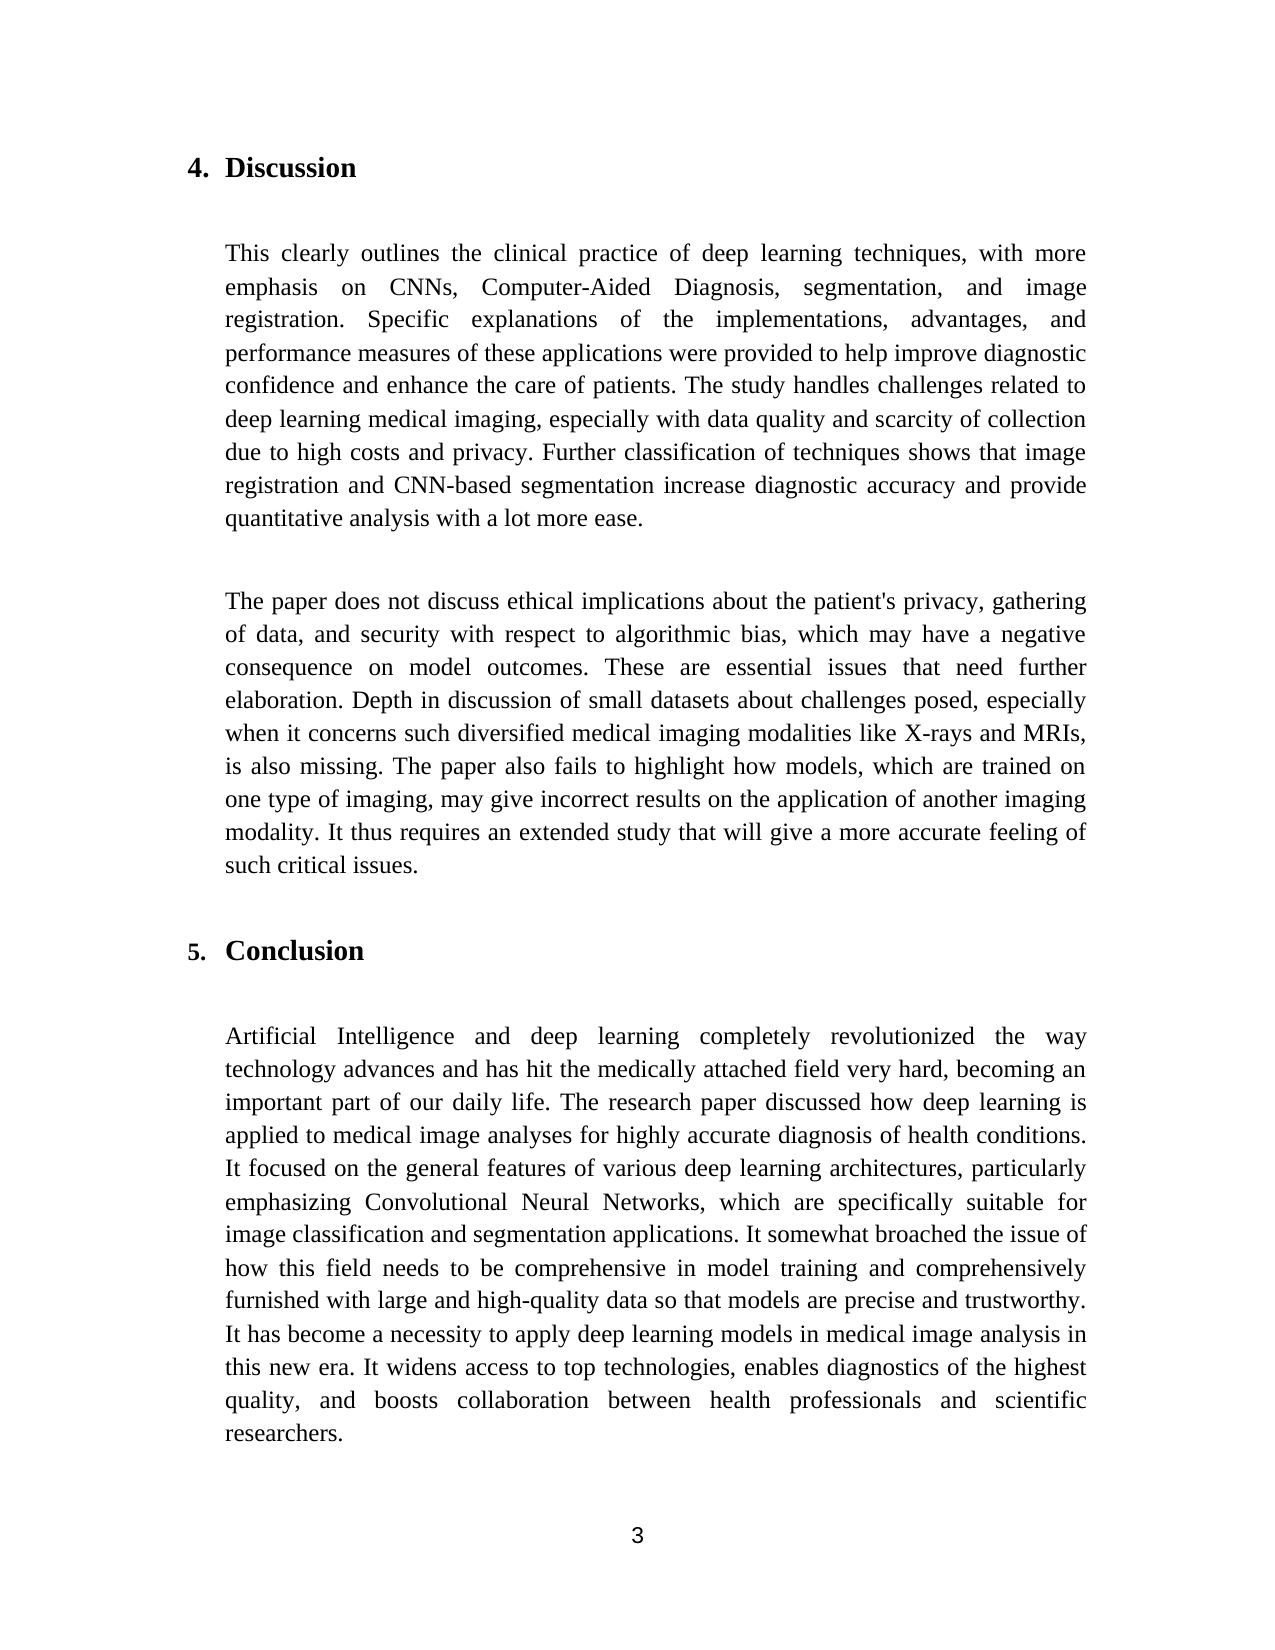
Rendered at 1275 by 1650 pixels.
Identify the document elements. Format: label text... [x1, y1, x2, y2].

subtitle Conclusion [187, 933, 1087, 966]
subtitle The paper does not discuss ethical implications about the patient's privacy, gathering of data, and security with respect to algorithmic bias, which may have a negative consequence on model outcomes. These are essential issues that need further elaboration. Depth in discussion of small datasets about challenges posed, especially when it concerns such diversified medical imaging modalities like X-rays and MRIs, is also missing. The paper also fails to highlight how models, which are trained on one type of imaging, may give incorrect results on the application of another imaging modality. It thus requires an extended study that will give a more accurate feeling of such critical issues. [225, 586, 1087, 879]
subtitle Discussion [187, 150, 1087, 183]
subtitle Artificial Intelligence and deep learning completely revolutionized the way technology advances and has hit the medically attached field very hard, becoming an important part of our daily life. The research paper discussed how deep learning is applied to medical image analyses for highly accurate diagnosis of health conditions. It focused on the general features of various deep learning architectures, particularly emphasizing Convolutional Neural Networks, which are specifically suitable for image classification and segmentation applications. It somewhat broached the issue of how this field needs to be comprehensive in model training and comprehensively furnished with large and high-quality data so that models are precise and trustworthy. It has become a necessity to apply deep learning models in medical image analysis in this new era. It widens access to top technologies, enables diagnostics of the highest quality, and boosts collaboration between health professionals and scientific researchers. [225, 1021, 1087, 1446]
subtitle This clearly outlines the clinical practice of deep learning techniques, with more emphasis on CNNs, Computer-Aided Diagnosis, segmentation, and image registration. Specific explanations of the implementations, advantages, and performance measures of these applications were provided to help improve diagnostic confidence and enhance the care of patients. The study handles challenges related to deep learning medical imaging, especially with data quality and scarcity of collection due to high costs and privacy. Further classification of techniques shows that image registration and CNN-based segmentation increase diagnostic accuracy and provide quantitative analysis with a lot more ease. [225, 238, 1087, 531]
